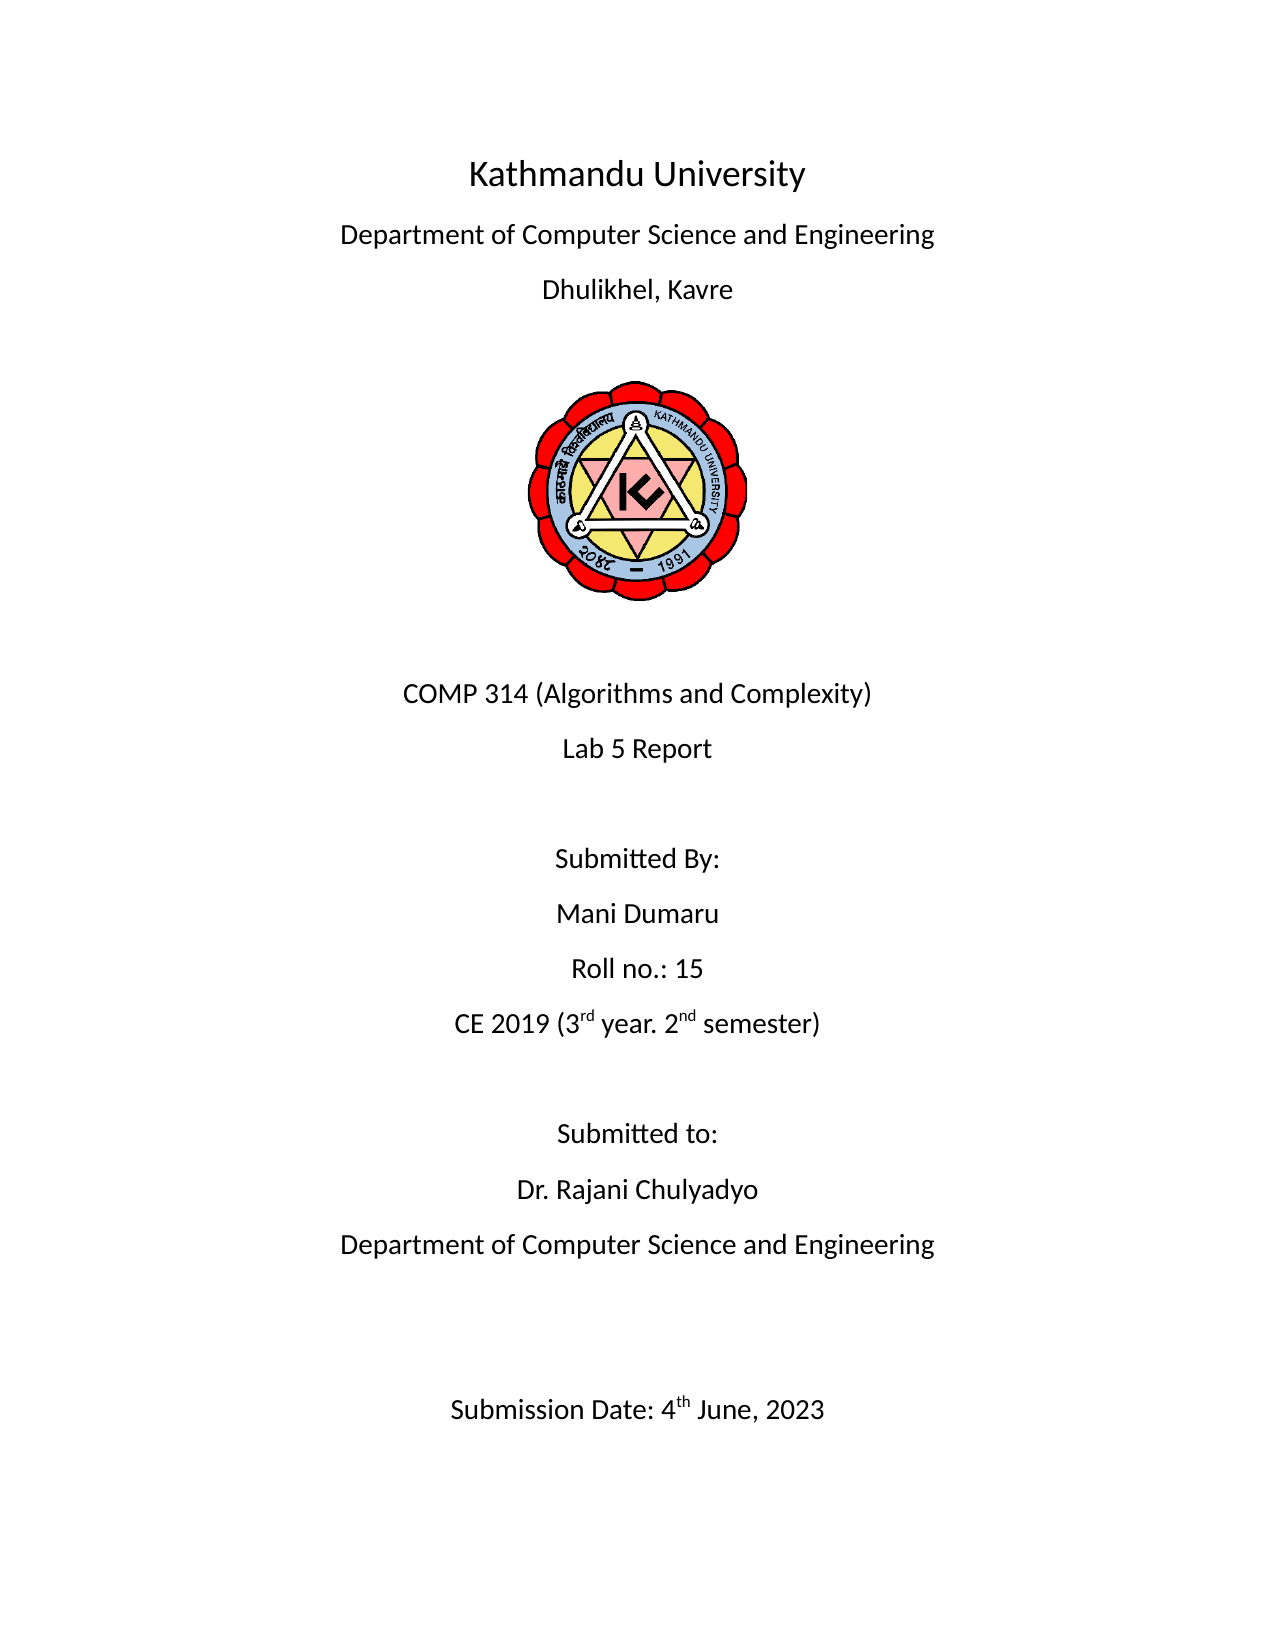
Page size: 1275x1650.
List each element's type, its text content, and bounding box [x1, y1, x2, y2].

text CE 2019 (3rd year. 2nd semester) [150, 1005, 1125, 1041]
text Submission Date: 4th June, 2023 [150, 1391, 1125, 1427]
text Dhulikhel, Kavre [150, 271, 1125, 307]
text Lab 5 Report [150, 730, 1125, 766]
text Mani Dumaru [150, 895, 1125, 931]
text Submitted to: [150, 1116, 1125, 1151]
text COMP 314 (Algorithms and Complexity) [150, 675, 1125, 710]
text Submitted By: [150, 840, 1125, 876]
picture [527, 381, 748, 601]
text Kathmandu University [150, 150, 1125, 196]
text Department of Computer Science and Engineering [150, 1226, 1125, 1261]
text Dr. Rajani Chulyadyo [150, 1171, 1125, 1206]
text Roll no.: 15 [150, 950, 1125, 986]
text Department of Computer Science and Engineering [150, 216, 1125, 252]
